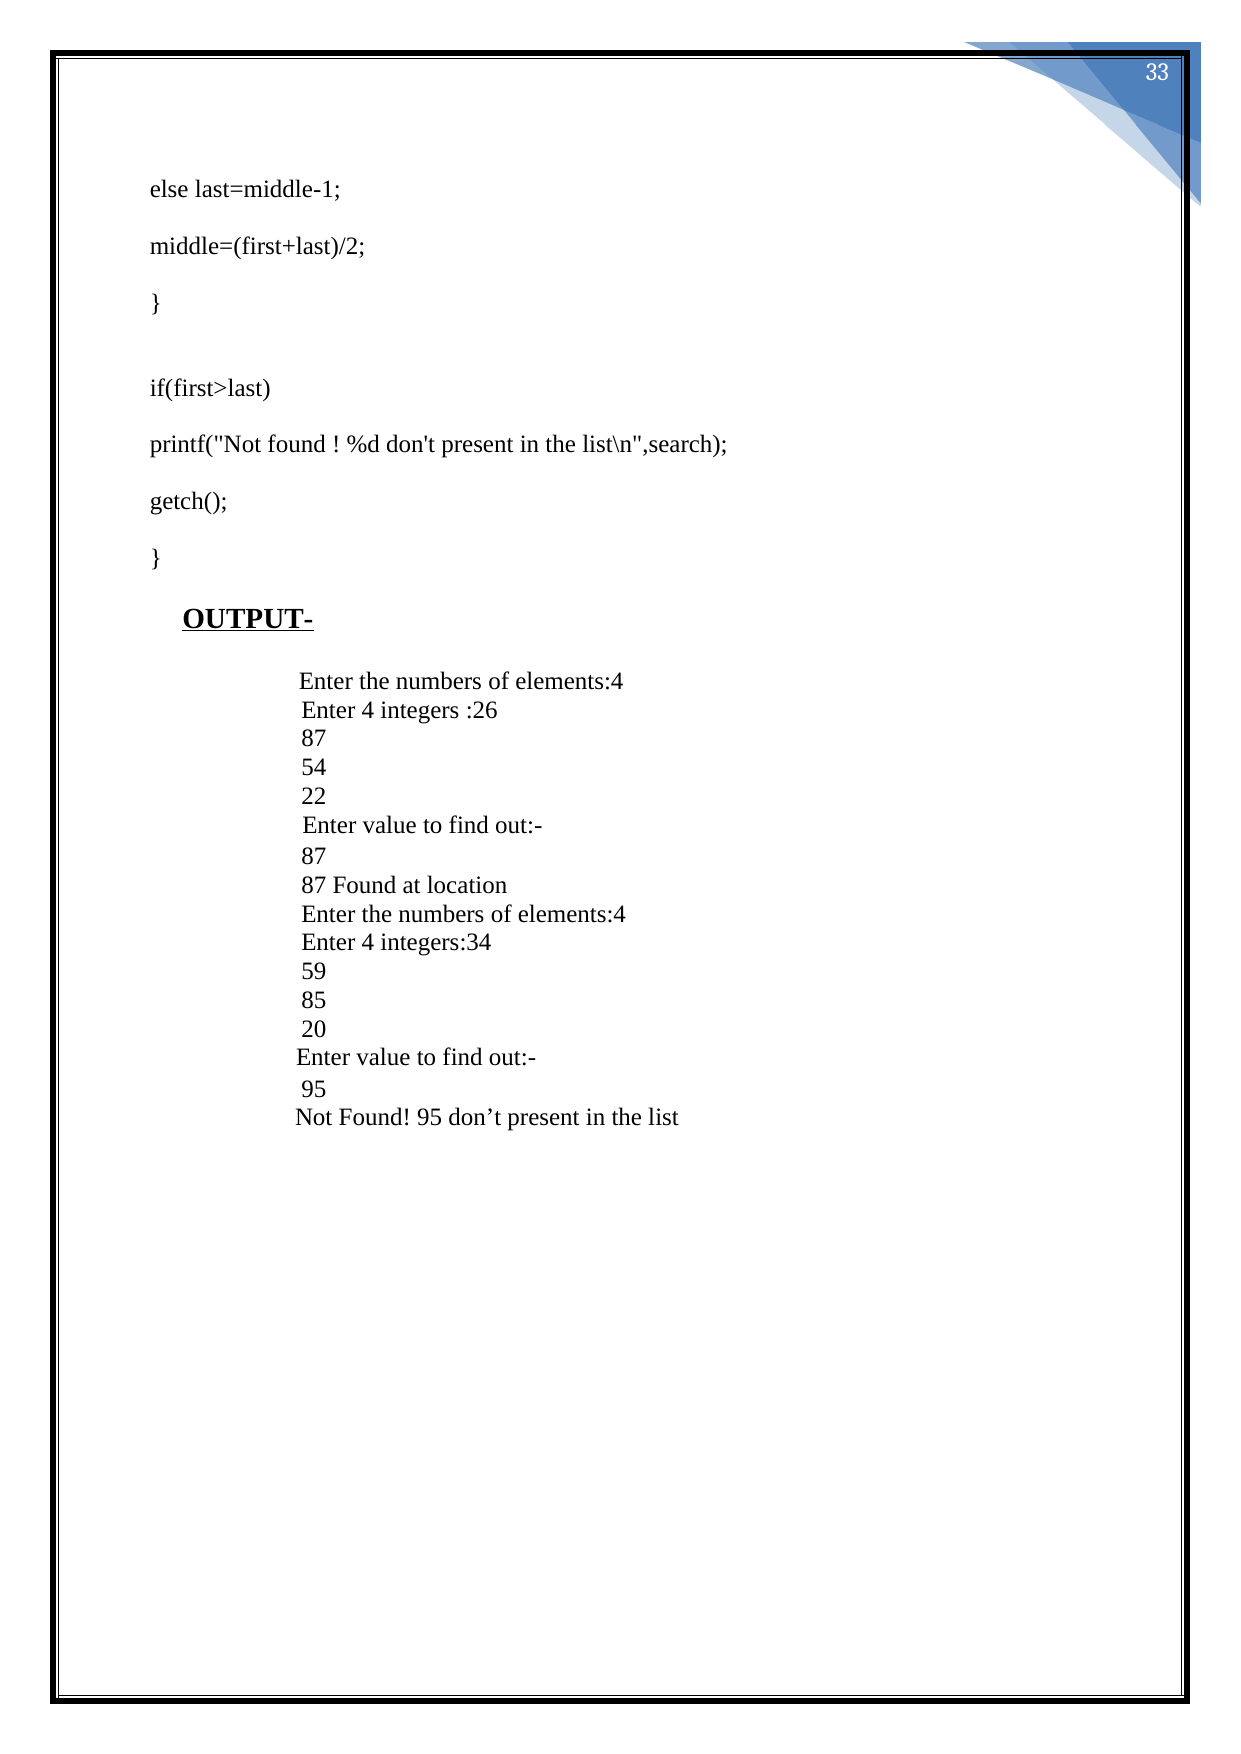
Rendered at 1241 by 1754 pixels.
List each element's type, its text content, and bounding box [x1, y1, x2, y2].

subtitle OUTPUT- [149, 601, 913, 634]
text 95 [301, 1074, 1011, 1102]
text 87 [301, 841, 1011, 870]
text } [149, 543, 1165, 572]
text getch(); [149, 486, 1165, 515]
text Enter 4 integers :26 [301, 695, 942, 723]
text 87 Found at location [301, 870, 1011, 899]
text middle=(first+last)/2; [149, 231, 803, 260]
text Enter the numbers of elements:4 [148, 666, 920, 695]
picture [963, 42, 1201, 206]
text Enter value to find out:- [151, 810, 1128, 838]
text else last=middle-1; [149, 174, 803, 203]
text 59 [301, 956, 1011, 985]
text if(first>last) [149, 373, 1011, 402]
text Enter value to find out:- [151, 1042, 1128, 1071]
text Not Found! 95 don’t present in the list [163, 1102, 1011, 1131]
text 20 [301, 1014, 1011, 1042]
text printf("Not found ! %d don't present in the list\n",search); [149, 429, 1165, 458]
text Enter the numbers of elements:4 [301, 899, 1070, 927]
text 85 [301, 985, 1011, 1014]
text 22 [301, 781, 1011, 810]
text Enter 4 integers:34 [301, 927, 936, 956]
text } [149, 288, 1011, 317]
picture [963, 59, 1181, 206]
text 87 [301, 723, 1011, 752]
text 54 [301, 752, 1011, 781]
